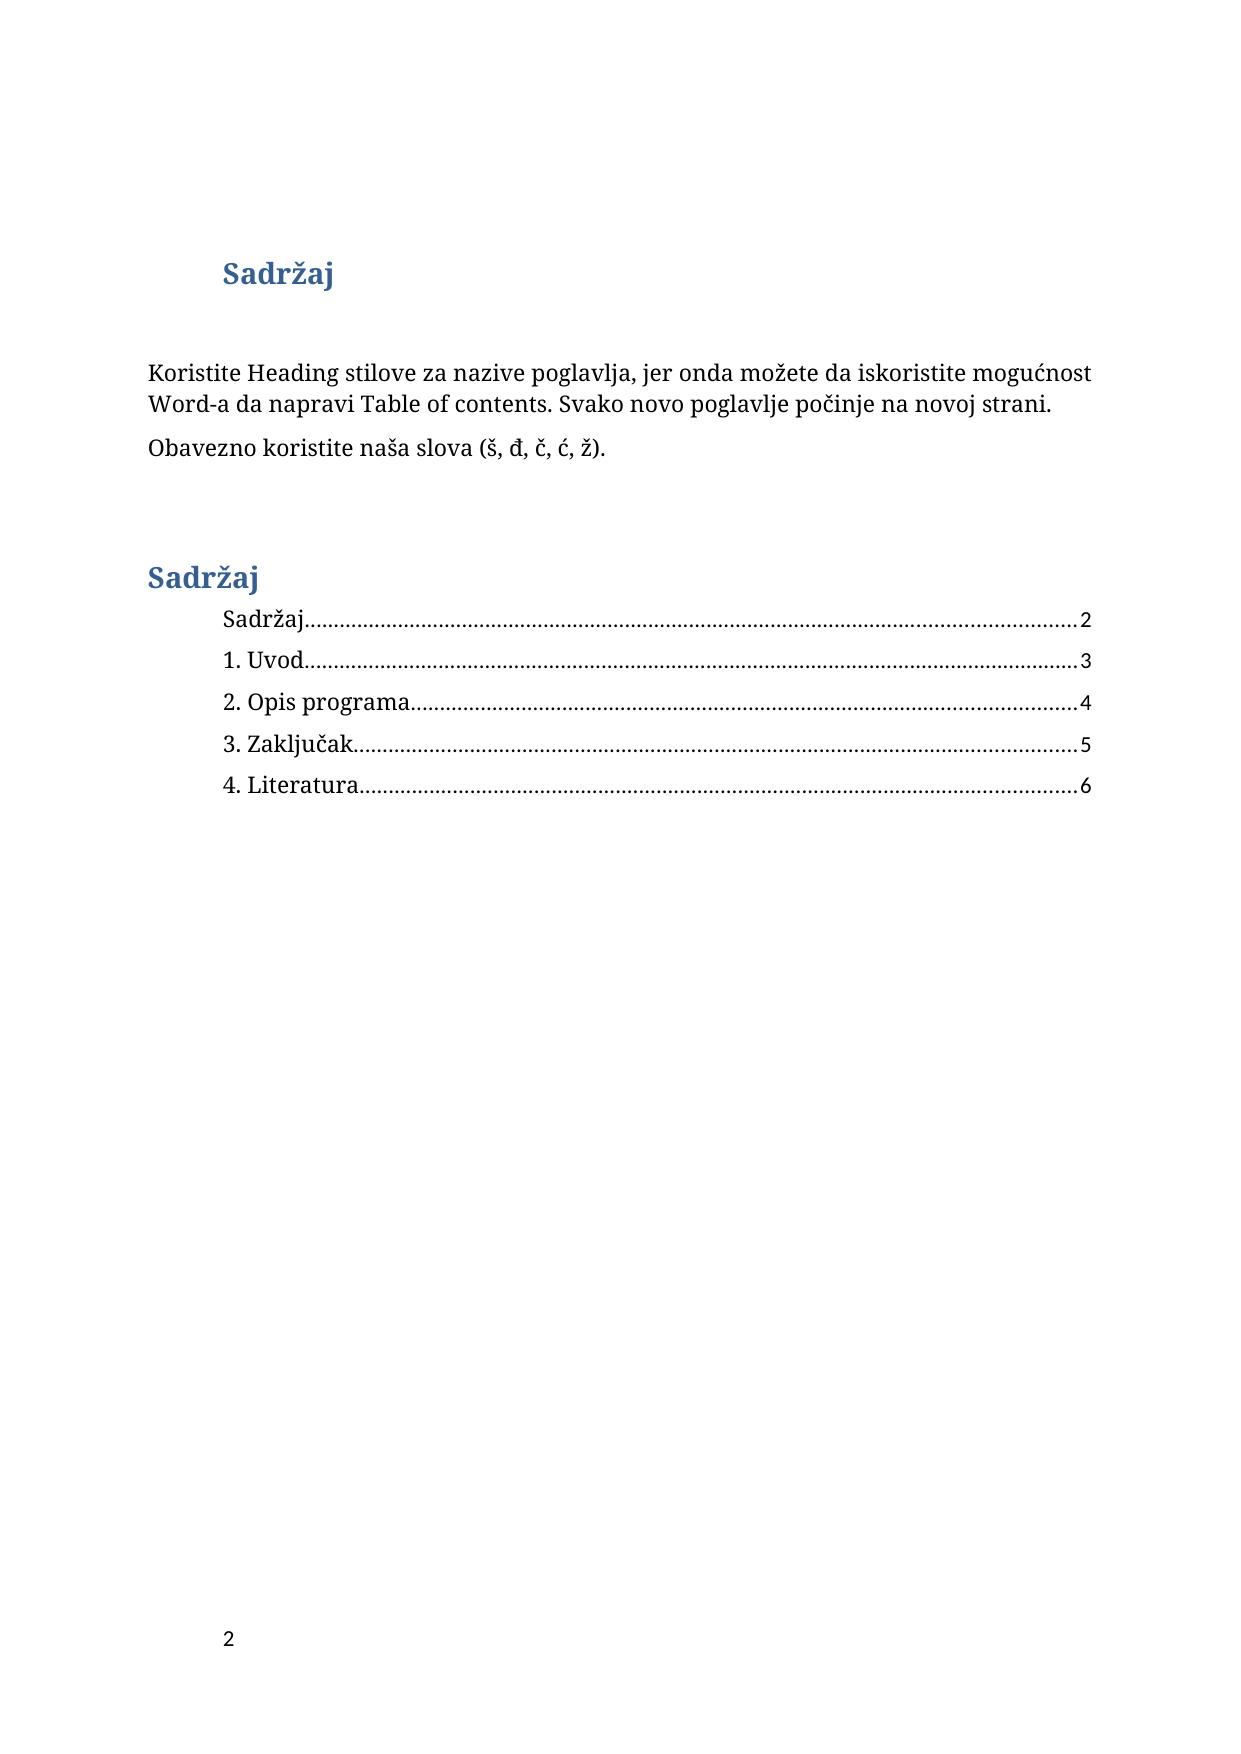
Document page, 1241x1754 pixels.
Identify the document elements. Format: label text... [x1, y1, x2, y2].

text Koristite Heading stilove za nazive poglavlja, jer onda možete da iskoristite mogućnost Word-a da napravi Table of contents. Svako novo poglavlje počinje na novoj strani. [148, 357, 1093, 419]
text Obavezno koristite naša slova (š, đ, č, ć, ž). [148, 432, 1093, 463]
subtitle Sadržaj [148, 254, 1093, 293]
